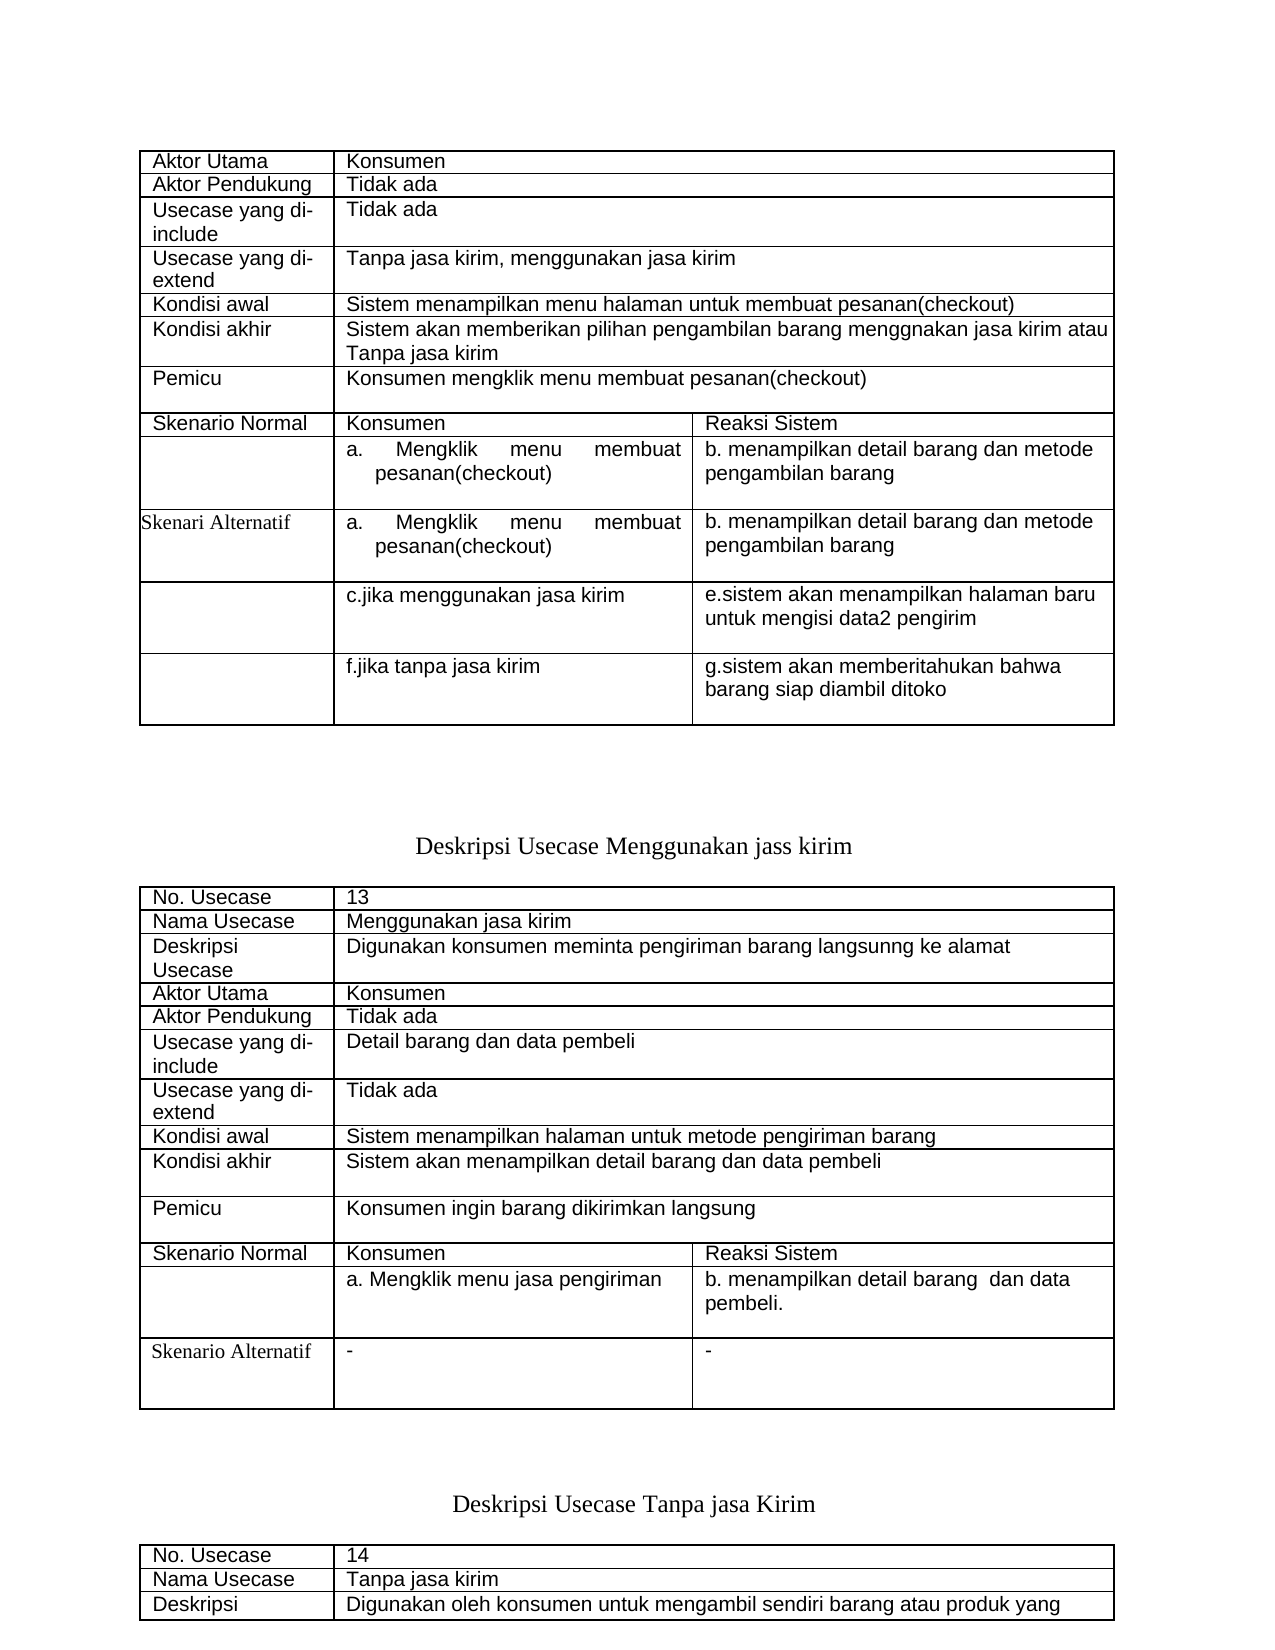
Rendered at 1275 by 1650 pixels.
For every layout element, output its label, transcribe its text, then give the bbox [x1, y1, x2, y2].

table_cell Kondisi akhir [141, 1150, 333, 1196]
table_cell Skenario Normal [141, 414, 333, 436]
table_cell [141, 654, 333, 724]
table_cell Aktor Pendukung [141, 1007, 333, 1028]
table_cell Aktor Utama [141, 984, 333, 1005]
text Deskripsi Usecase Tanpa jasa Kirim [277, 1489, 916, 1518]
table_cell [141, 1267, 333, 1337]
table_cell Konsumen [335, 984, 1113, 1005]
table_cell - [335, 1339, 692, 1408]
table_cell a. Mengklik menu membuat pesanan(checkout) [335, 437, 692, 508]
table_cell g.sistem akan memberitahukan bahwa barang siap diambil ditoko [693, 654, 1113, 724]
table_cell Skenari Alternatif [141, 510, 333, 581]
table_cell Nama Usecase [141, 1569, 333, 1591]
table_cell Nama Usecase [141, 911, 333, 933]
table_cell Menggunakan jasa kirim [335, 911, 1113, 933]
table_cell c.jika menggunakan jasa kirim [335, 583, 692, 653]
table_cell Pemicu [141, 1197, 333, 1242]
table_cell Konsumen mengklik menu membuat pesanan(checkout) [335, 367, 1113, 412]
table_cell Konsumen [335, 152, 1113, 173]
table_cell Tidak ada [335, 174, 1113, 196]
table_cell Pemicu [141, 367, 333, 412]
table_cell b. menampilkan detail barang dan metode pengambilan barang [693, 510, 1113, 581]
table_cell Konsumen [335, 1244, 692, 1266]
table_cell Tidak ada [335, 1007, 1113, 1028]
table_cell Deskripsi Usecase [141, 1592, 333, 1619]
table_cell Usecase yang di- include [141, 198, 333, 246]
table_cell Usecase yang di- extend [141, 1080, 333, 1125]
table_header No. Usecase [141, 888, 333, 909]
table_cell Reaksi Sistem [693, 1244, 1113, 1266]
table_cell [141, 437, 333, 508]
table_cell Kondisi akhir [141, 317, 333, 366]
table_cell Konsumen ingin barang dikirimkan langsung [335, 1197, 1113, 1242]
table_cell Kondisi awal [141, 294, 333, 316]
table_cell Skenario Normal [141, 1244, 333, 1266]
table_header 13 [335, 888, 1113, 909]
table_cell - [693, 1339, 1113, 1408]
text Deskripsi Usecase Menggunakan jass kirim [277, 831, 916, 860]
table_cell e.sistem akan menampilkan halaman baru untuk mengisi data2 pengirim [693, 583, 1113, 653]
table_cell Konsumen [335, 414, 692, 436]
table_cell Sistem menampilkan menu halaman untuk membuat pesanan(checkout) [335, 294, 1113, 316]
table_cell Sistem akan memberikan pilihan pengambilan barang menggnakan jasa kirim atau Tanpa jasa kirim [335, 317, 1113, 366]
table_cell Usecase yang di- include [141, 1030, 333, 1078]
table_cell b. menampilkan detail barang dan data pembeli. [693, 1267, 1113, 1337]
table_cell Skenario Alternatif [141, 1339, 333, 1408]
table_cell a. Mengklik menu membuat pesanan(checkout) [335, 510, 692, 581]
table_cell Reaksi Sistem [693, 414, 1113, 436]
table_cell Tanpa jasa kirim, menggunakan jasa kirim [335, 247, 1113, 292]
table_cell Tidak ada [335, 198, 1113, 246]
table_cell f.jika tanpa jasa kirim [335, 654, 692, 724]
table_cell Aktor Pendukung [141, 174, 333, 196]
table_cell b. menampilkan detail barang dan metode pengambilan barang [693, 437, 1113, 508]
table_cell Detail barang dan data pembeli [335, 1030, 1113, 1078]
table_cell Sistem menampilkan halaman untuk metode pengiriman barang [335, 1126, 1113, 1148]
table_cell a. Mengklik menu jasa pengiriman [335, 1267, 692, 1337]
table_cell Usecase yang di- extend [141, 247, 333, 292]
table_header 14 [335, 1546, 1113, 1567]
table_cell Tidak ada [335, 1080, 1113, 1125]
table_cell Aktor Utama [141, 152, 333, 173]
table_cell [141, 583, 333, 653]
table_cell Deskripsi Usecase [141, 934, 333, 982]
table_cell Sistem akan menampilkan detail barang dan data pembeli [335, 1150, 1113, 1196]
table_cell Digunakan konsumen meminta pengiriman barang langsunng ke alamat [335, 934, 1113, 982]
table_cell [335, 1592, 1113, 1619]
table_cell Kondisi awal [141, 1126, 333, 1148]
table_cell Tanpa jasa kirim [335, 1569, 1113, 1591]
table_header No. Usecase [141, 1546, 333, 1567]
